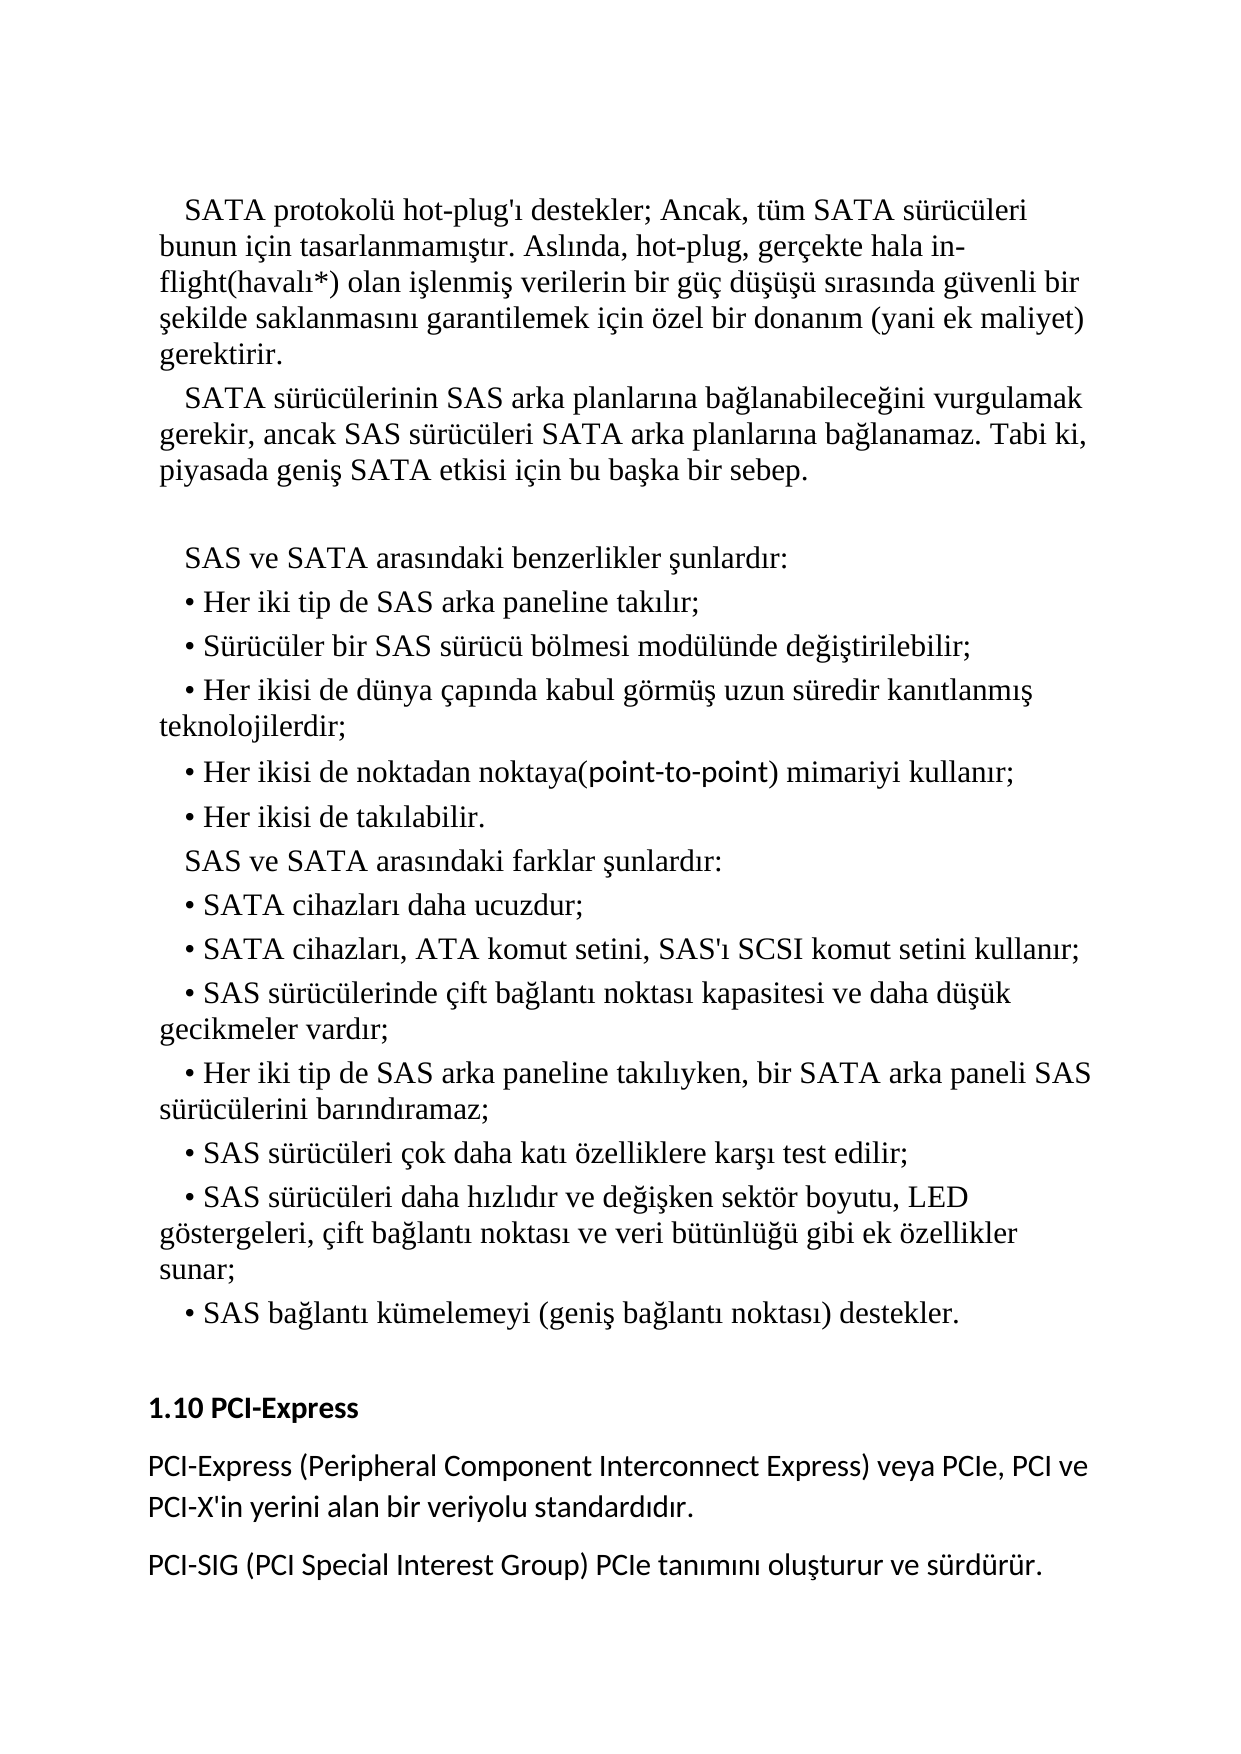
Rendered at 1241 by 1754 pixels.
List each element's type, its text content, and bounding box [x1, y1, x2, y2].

text • Her ikisi de noktadan noktaya(point-to-point) mimariyi kullanır; [159, 752, 1093, 790]
text • SAS sürücüleri çok daha katı özelliklere karşı test edilir; [159, 1134, 1093, 1170]
text • Sürücüler bir SAS sürücü bölmesi modülünde değiştirilebilir; [159, 628, 1093, 663]
text • Her iki tip de SAS arka paneline takılıyken, bir SATA arka paneli SAS sürücülerini barındıramaz; [159, 1054, 1093, 1126]
text • SAS bağlantı kümelemeyi (geniş bağlantı noktası) destekler. [159, 1294, 1093, 1330]
text SATA sürücülerinin SAS arka planlarına bağlanabileceğini vurgulamak gerekir, ancak SAS sürücüleri SATA arka planlarına bağlanamaz. Tabi ki, piyasada geniş SATA etkisi için bu başka bir sebep. [159, 379, 1093, 487]
text • SATA cihazları, ATA komut setini, SAS'ı SCSI komut setini kullanır; [159, 930, 1093, 966]
text • Her ikisi de dünya çapında kabul görmüş uzun süredir kanıtlanmış teknolojilerdir; [159, 672, 1093, 743]
text SAS ve SATA arasındaki benzerlikler şunlardır: [159, 539, 1093, 575]
text PCI-SIG (PCI Special Interest Group) PCIe tanımını oluşturur ve sürdürür. [148, 1545, 1093, 1583]
text PCI-Express (Peripheral Component Interconnect Express) veya PCIe, PCI ve PCI-X'in yerini alan bir veriyolu standardıdır. [148, 1446, 1093, 1525]
text SATA protokolü hot-plug'ı destekler; Ancak, tüm SATA sürücüleri bunun için tasarlanmamıştır. Aslında, hot-plug, gerçekte hala in-flight(havalı*) olan işlenmiş verilerin bir güç düşüşü sırasında güvenli bir şekilde saklanmasını garantilemek için özel bir donanım (yani ek maliyet) gerektirir. [159, 192, 1093, 371]
text • SAS sürücüleri daha hızlıdır ve değişken sektör boyutu, LED göstergeleri, çift bağlantı noktası ve veri bütünlüğü gibi ek özellikler sunar; [159, 1178, 1093, 1286]
text • Her ikisi de takılabilir. [159, 798, 1093, 834]
text • SAS sürücülerinde çift bağlantı noktası kapasitesi ve daha düşük gecikmeler vardır; [159, 974, 1093, 1046]
text • SATA cihazları daha ucuzdur; [159, 886, 1093, 922]
text SAS ve SATA arasındaki farklar şunlardır: [159, 842, 1093, 878]
text • Her iki tip de SAS arka paneline takılır; [159, 583, 1093, 619]
text 1.10 PCI-Express [148, 1388, 1093, 1426]
